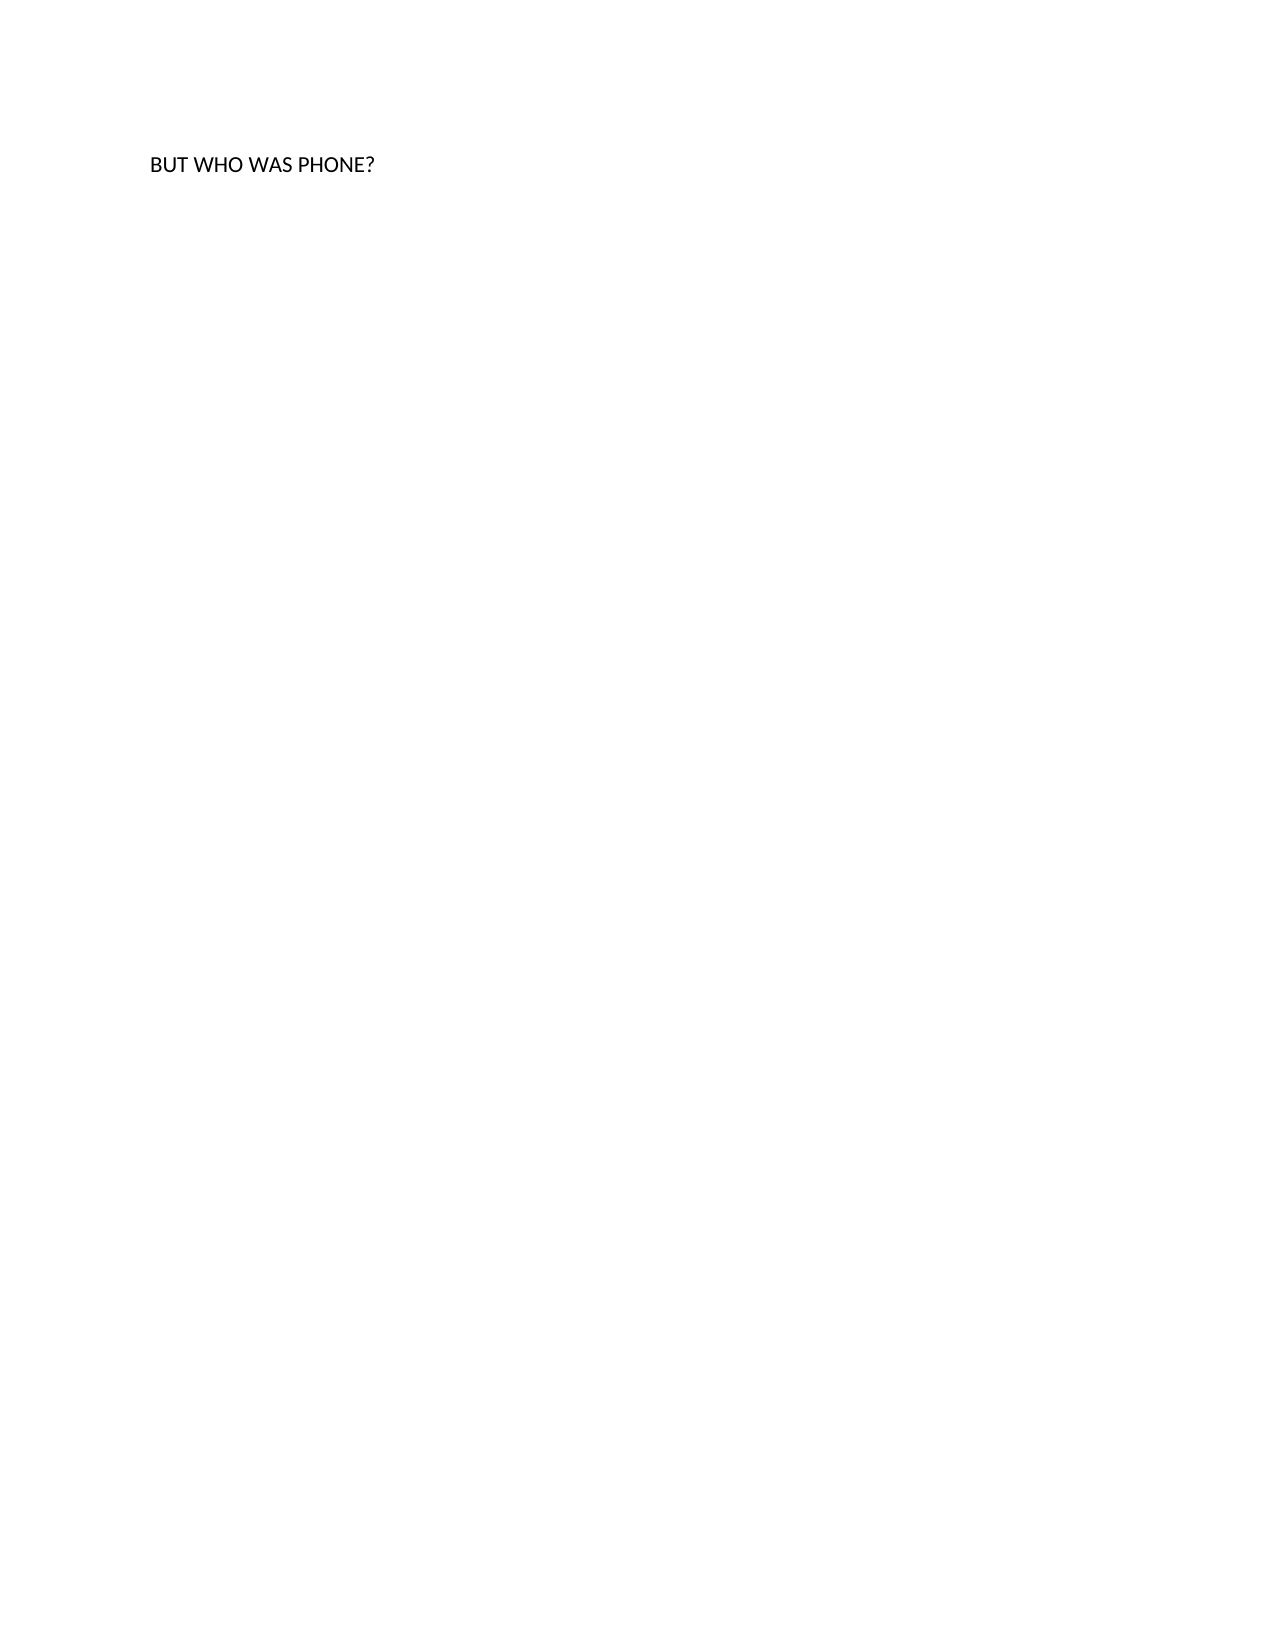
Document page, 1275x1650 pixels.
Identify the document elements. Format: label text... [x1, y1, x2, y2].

text BUT WHO WAS PHONE? [150, 150, 1125, 178]
